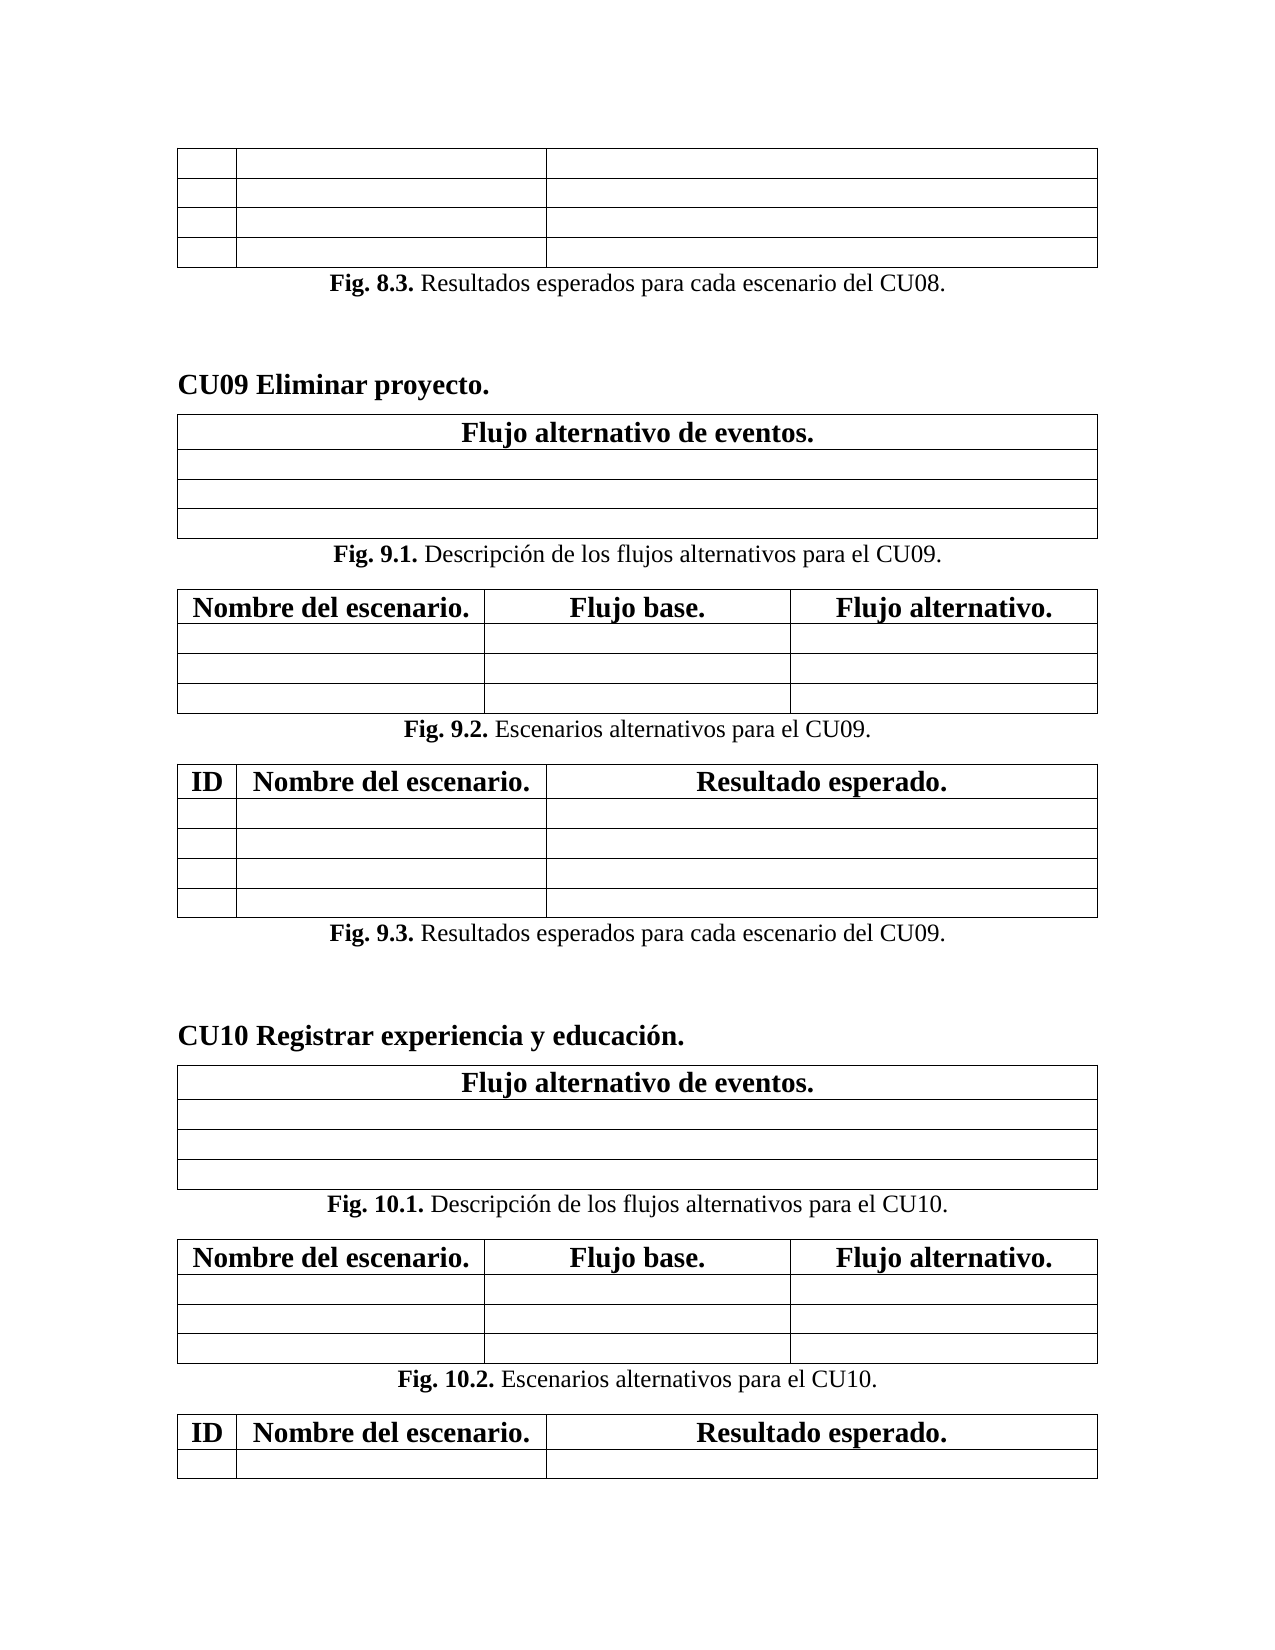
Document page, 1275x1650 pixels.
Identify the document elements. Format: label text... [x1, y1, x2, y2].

table_cell [237, 799, 546, 828]
table_cell [237, 829, 546, 858]
text Fig. 9.1. Descripción de los flujos alternativos para el CU09. [177, 539, 1098, 568]
table_cell [547, 1450, 1097, 1478]
table_cell [237, 889, 546, 917]
table_cell [485, 1334, 790, 1363]
table_cell [791, 1275, 1097, 1303]
table_cell [178, 624, 484, 653]
table_header Flujo alternativo de eventos. [178, 415, 1097, 449]
table_cell [237, 859, 546, 887]
table_cell [237, 1450, 546, 1478]
table_cell [547, 238, 1097, 267]
table_header Flujo base. [485, 1240, 790, 1274]
table_cell [791, 624, 1097, 653]
table_header Resultado esperado. [547, 1415, 1097, 1448]
table_cell [178, 1130, 1097, 1159]
table_cell [547, 149, 1097, 177]
table_cell [547, 859, 1097, 887]
table_cell [178, 1450, 236, 1478]
table_cell [237, 238, 546, 267]
table_cell [547, 889, 1097, 917]
table_cell [178, 829, 236, 858]
text Fig. 9.3. Resultados esperados para cada escenario del CU09. [177, 918, 1098, 947]
table_cell [178, 889, 236, 917]
table_header ID [178, 1415, 236, 1448]
text Fig. 10.2. Escenarios alternativos para el CU10. [177, 1364, 1098, 1393]
table_cell [178, 859, 236, 887]
text Fig. 8.3. Resultados esperados para cada escenario del CU08. [177, 268, 1098, 297]
table_cell [178, 654, 484, 683]
table_cell [178, 684, 484, 713]
table_header Flujo alternativo. [791, 590, 1097, 623]
table_cell [178, 799, 236, 828]
table_header Nombre del escenario. [178, 590, 484, 623]
table_header Nombre del escenario. [237, 765, 546, 798]
table_cell [237, 179, 546, 207]
table_cell [178, 1100, 1097, 1129]
table_cell [178, 1305, 484, 1333]
table_header Flujo alternativo de eventos. [178, 1066, 1097, 1099]
table_cell [485, 624, 790, 653]
table_header Resultado esperado. [547, 765, 1097, 798]
table_cell [791, 1305, 1097, 1333]
table_cell [178, 238, 236, 267]
table_cell [547, 829, 1097, 858]
table_cell [485, 1275, 790, 1303]
table_cell [178, 149, 236, 177]
table_cell [485, 654, 790, 683]
text Fig. 9.2. Escenarios alternativos para el CU09. [177, 714, 1098, 742]
table_header ID [178, 765, 236, 798]
subtitle CU10 Registrar experiencia y educación. [177, 1018, 1098, 1051]
table_cell [178, 1334, 484, 1363]
subtitle CU09 Eliminar proyecto. [177, 367, 1098, 401]
table_header Flujo base. [485, 590, 790, 623]
table_cell [791, 1334, 1097, 1363]
table_cell [178, 509, 1097, 538]
table_cell [791, 684, 1097, 713]
table_header Flujo alternativo. [791, 1240, 1097, 1274]
table_cell [791, 654, 1097, 683]
table_cell [237, 149, 546, 177]
table_cell [547, 799, 1097, 828]
text Fig. 10.1. Descripción de los flujos alternativos para el CU10. [177, 1190, 1098, 1218]
table_cell [178, 480, 1097, 508]
table_cell [178, 1275, 484, 1303]
table_cell [178, 450, 1097, 478]
table_cell [547, 208, 1097, 237]
table_cell [485, 1305, 790, 1333]
table_cell [237, 208, 546, 237]
table_header Nombre del escenario. [237, 1415, 546, 1448]
table_cell [178, 208, 236, 237]
table_cell [547, 179, 1097, 207]
table_cell [178, 1160, 1097, 1188]
table_cell [485, 684, 790, 713]
table_cell [178, 179, 236, 207]
table_header Nombre del escenario. [178, 1240, 484, 1274]
